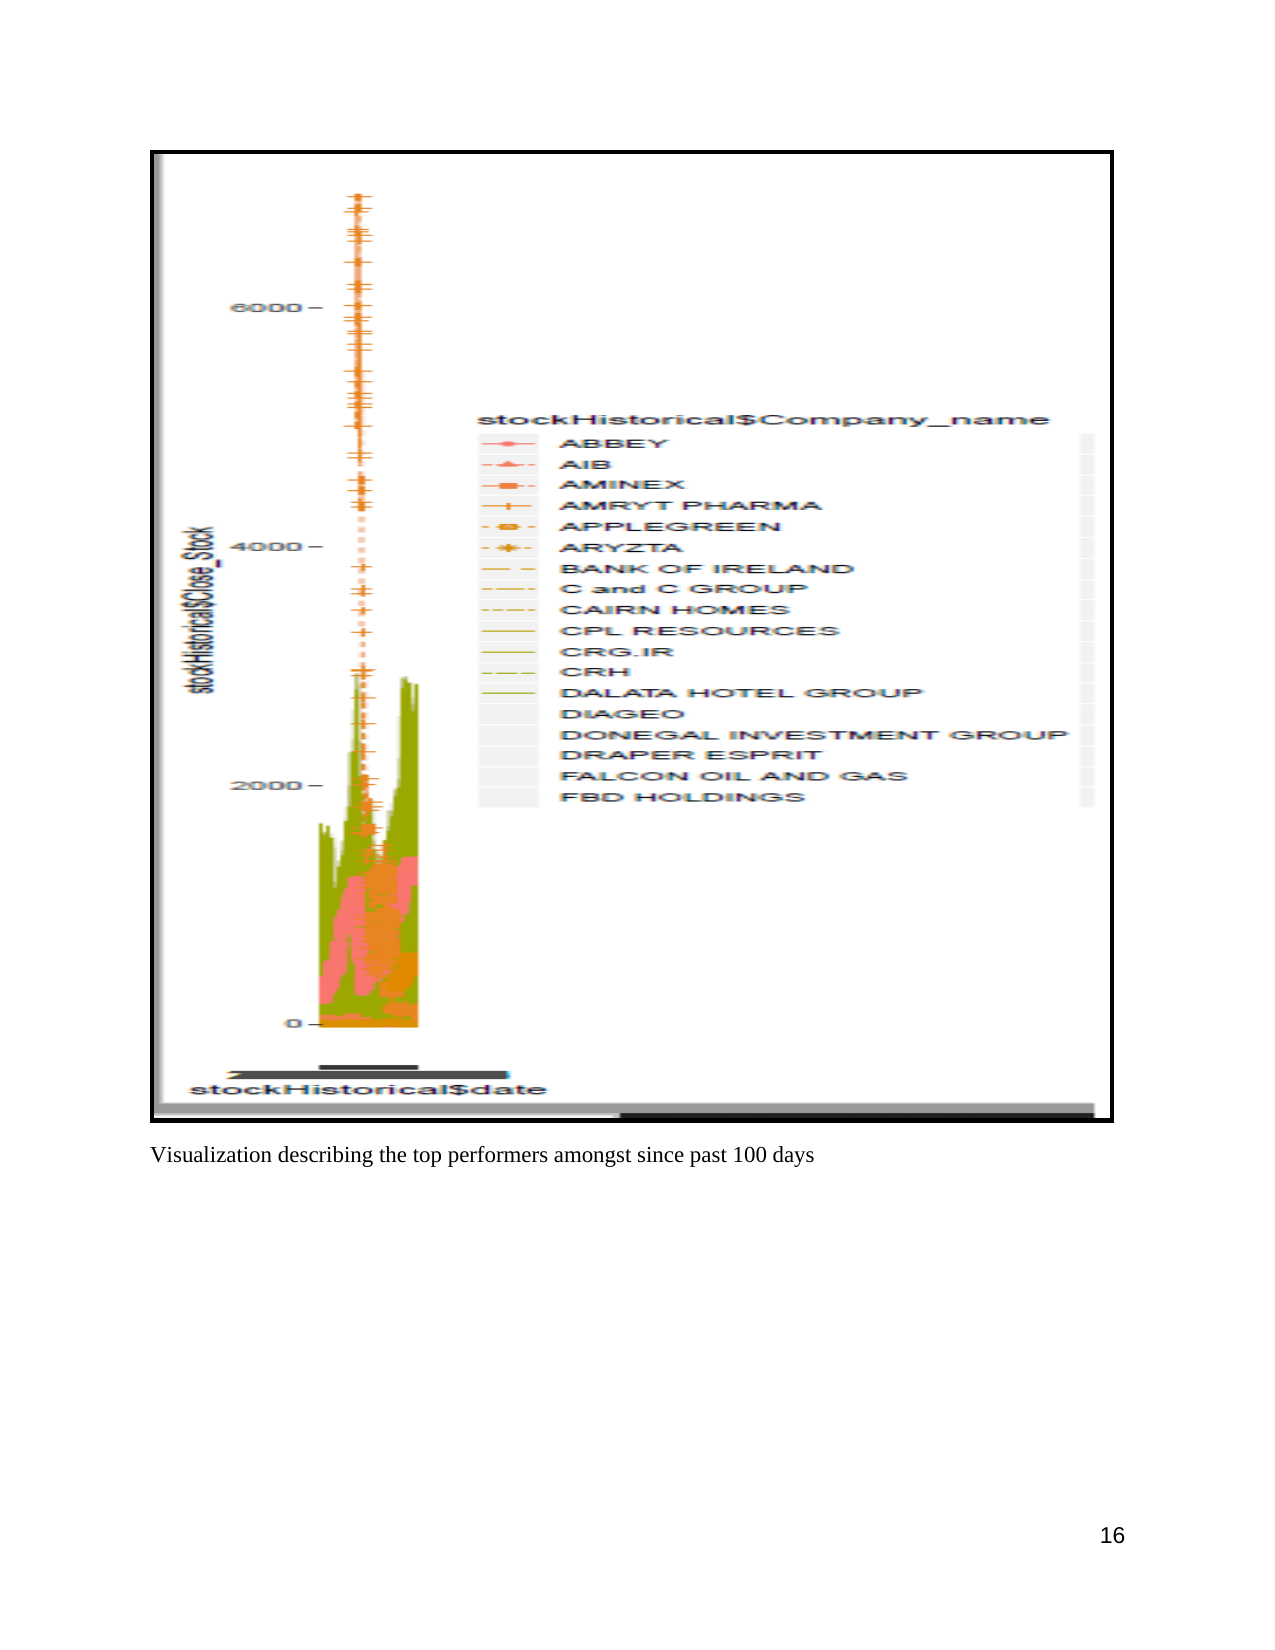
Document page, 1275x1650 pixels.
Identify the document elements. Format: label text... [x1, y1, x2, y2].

text Visualization describing the top performers amongst since past 100 days [150, 1141, 1125, 1167]
picture [154, 154, 1110, 1118]
